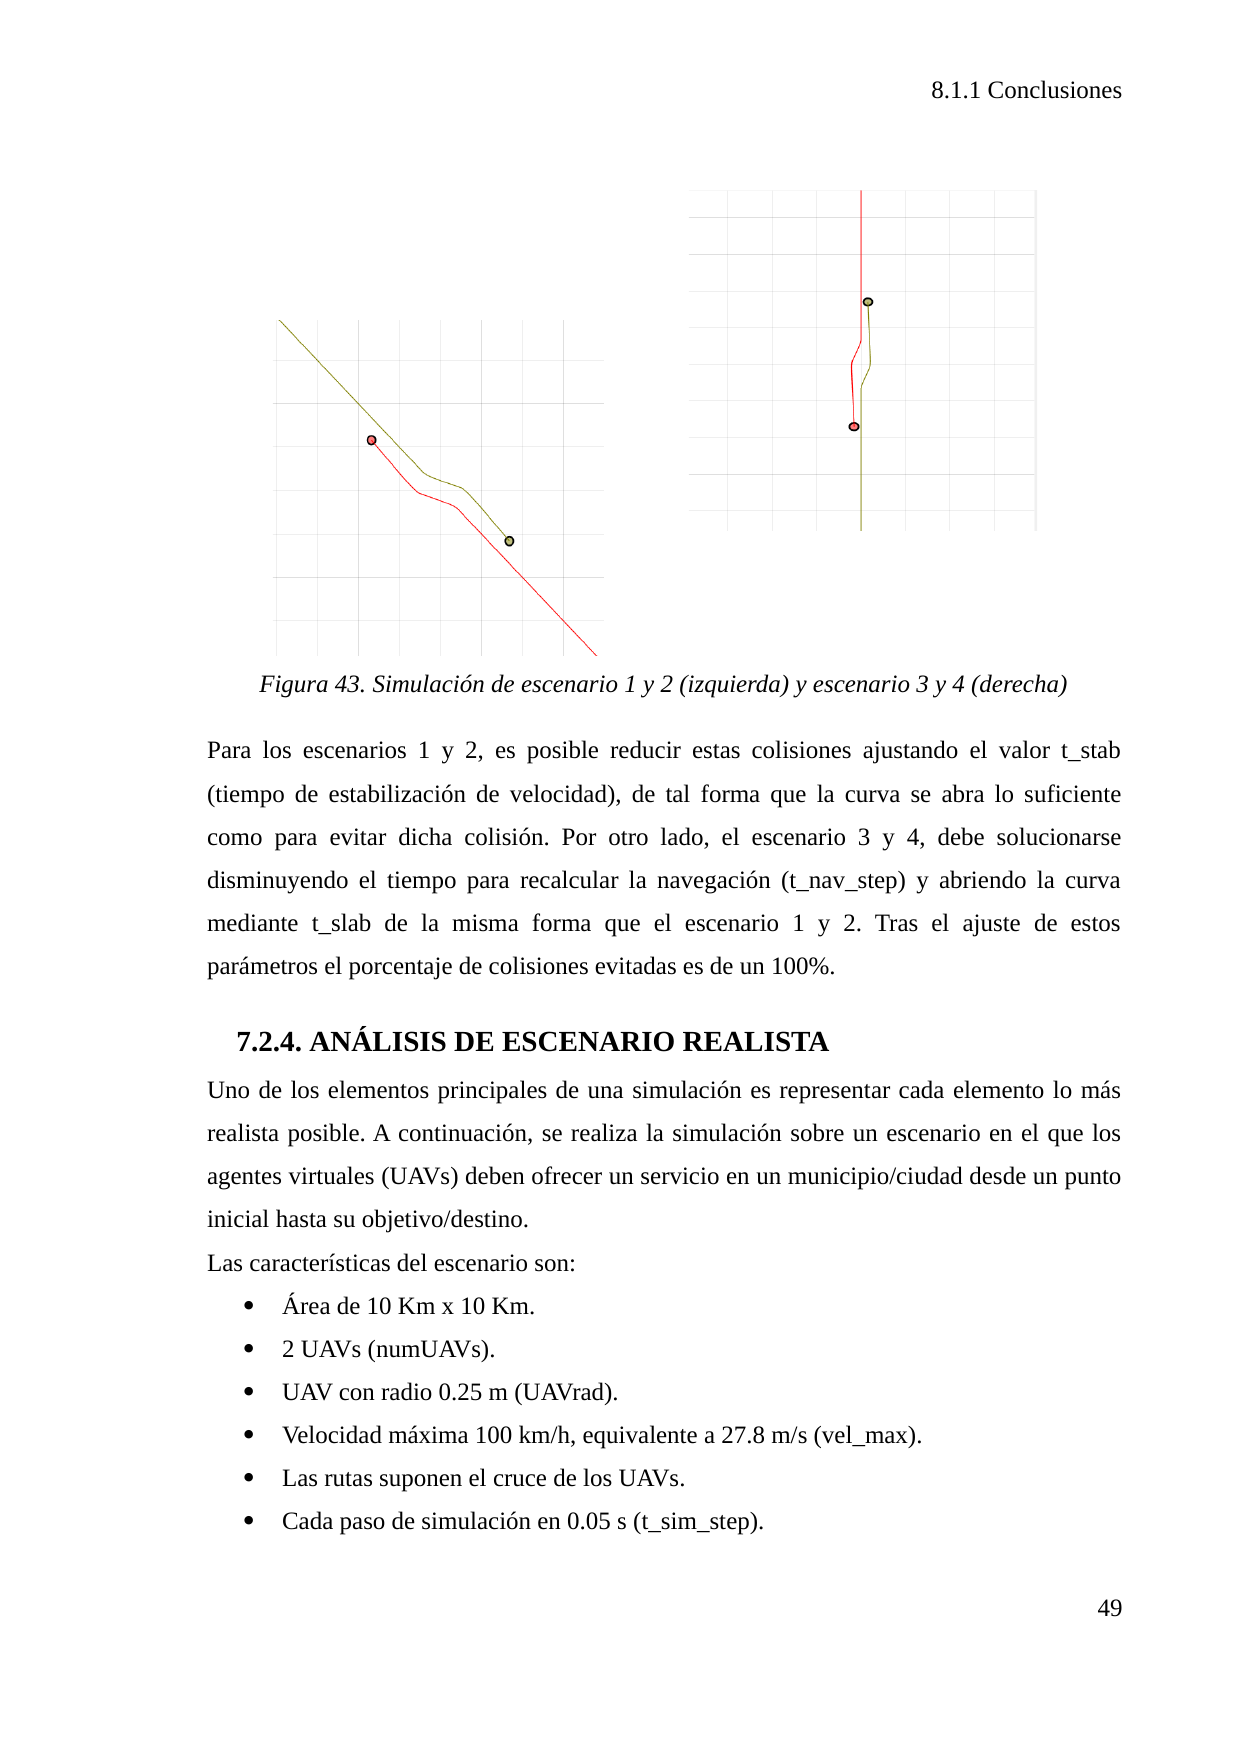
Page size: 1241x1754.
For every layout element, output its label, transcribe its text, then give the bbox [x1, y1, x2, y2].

picture [688, 190, 1038, 531]
text Para los escenarios 1 y 2, es posible reducir estas colisiones ajustando el valor t_stab (tiempo de estabilización de velocidad), de tal forma que la curva se abra lo suficiente como para evitar dicha colisión. Por otro lado, el escenario 3 y 4, debe solucionarse disminuyendo el tiempo para recalcular la navegación (t_nav_step) y abriendo la curva mediante t_slab de la misma forma que el escenario 1 y 2. Tras el ajuste de estos parámetros el porcentaje de colisiones evitadas es de un 100%. [207, 736, 1122, 980]
text Las características del escenario son: [207, 1248, 1122, 1276]
list 2 UAVs (numUAVs). [244, 1334, 1122, 1363]
list Cada paso de simulación en 0.05 s (t_sim_step). [244, 1506, 1122, 1535]
list Velocidad máxima 100 km/h, equivalente a 27.8 m/s (vel_max). [244, 1420, 1122, 1449]
list UAV con radio 0.25 m (UAVrad). [244, 1377, 1122, 1406]
picture [272, 320, 604, 656]
text Uno de los elementos principales de una simulación es representar cada elemento lo más realista posible. A continuación, se realiza la simulación sobre un escenario en el que los agentes virtuales (UAVs) deben ofrecer un servicio en un municipio/ciudad desde un punto inicial hasta su objetivo/destino. [207, 1075, 1122, 1233]
list Las rutas suponen el cruce de los UAVs. [244, 1463, 1122, 1492]
list Área de 10 Km x 10 Km. [244, 1291, 1122, 1319]
text Simulación de escenario 1 y 2 (izquierda) y escenario 3 y 4 (derecha) [207, 669, 1122, 698]
text Análisis de escenario realista [236, 1024, 1122, 1057]
